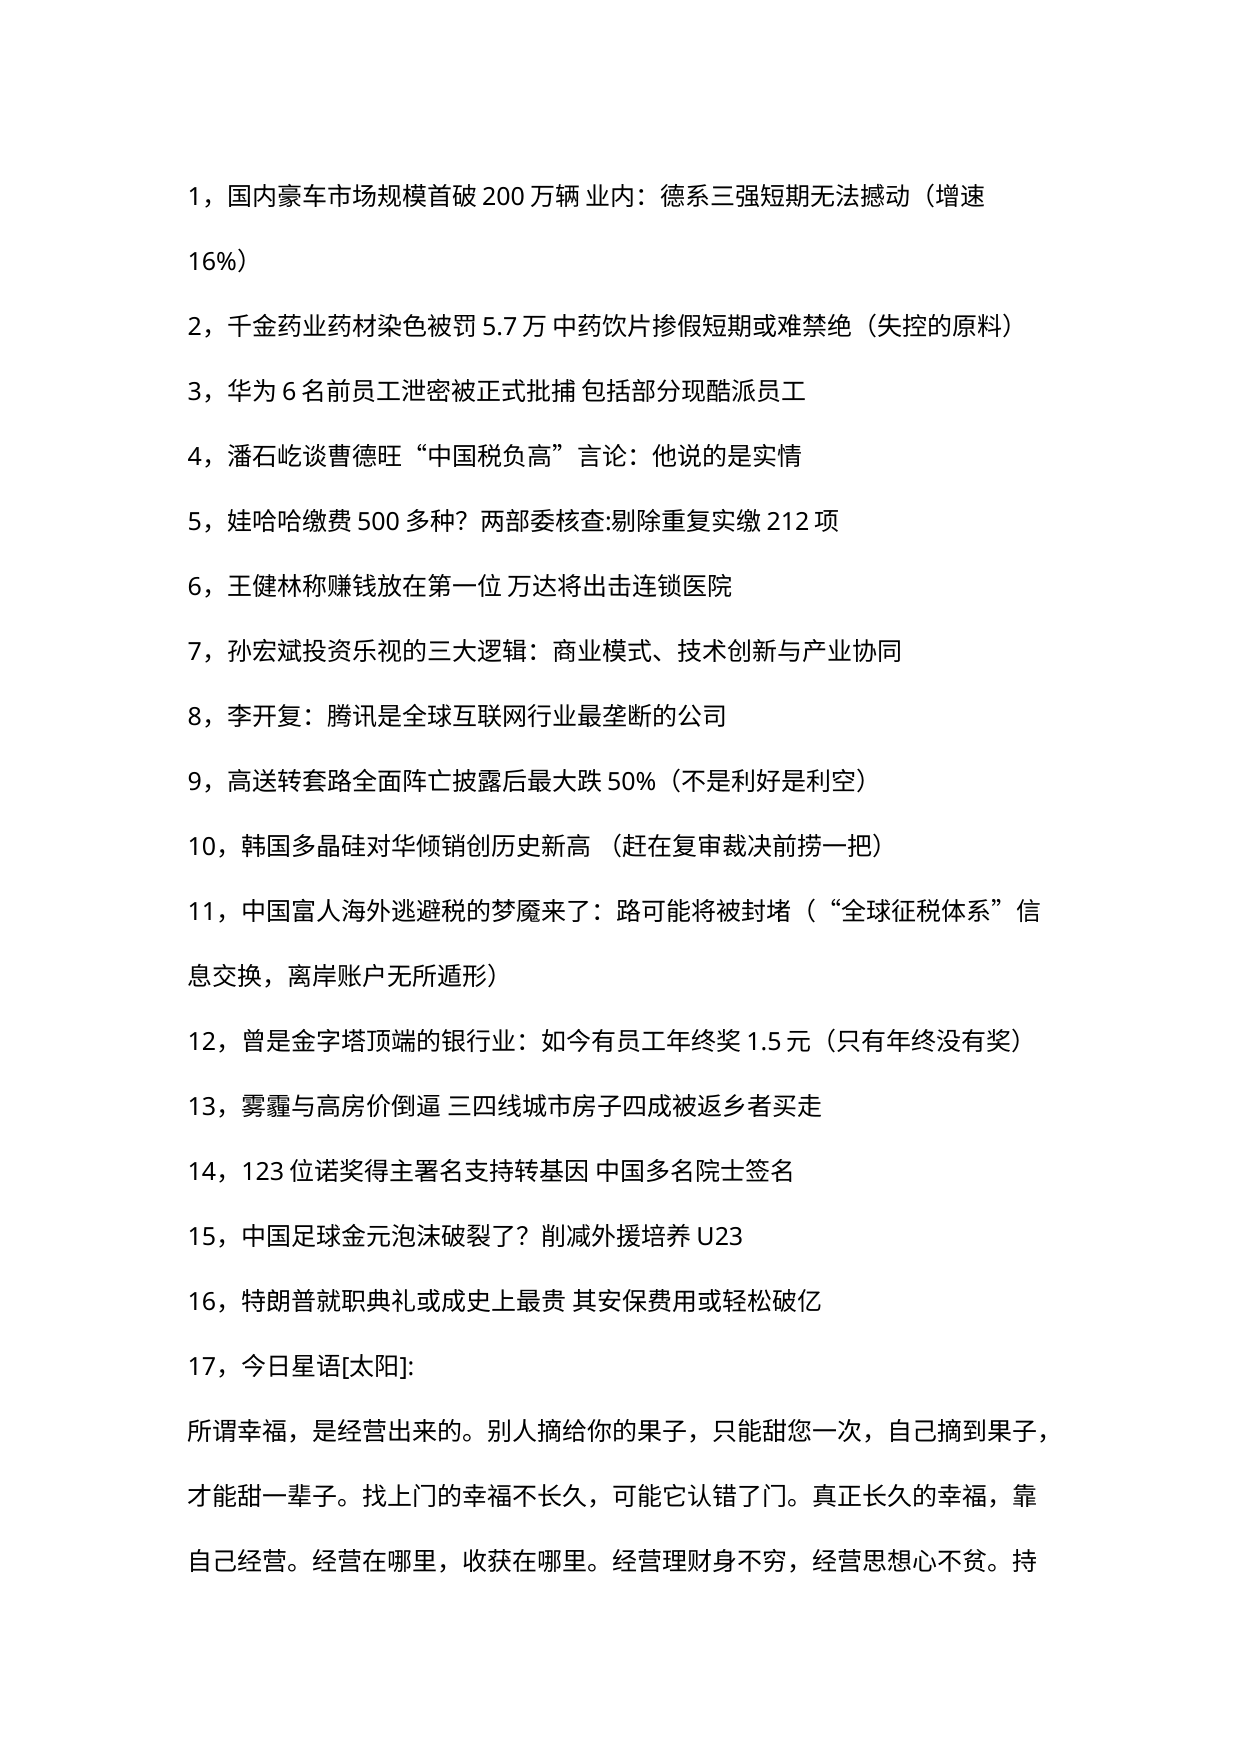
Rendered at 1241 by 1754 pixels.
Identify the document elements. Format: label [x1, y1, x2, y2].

text [187, 162, 1053, 1592]
